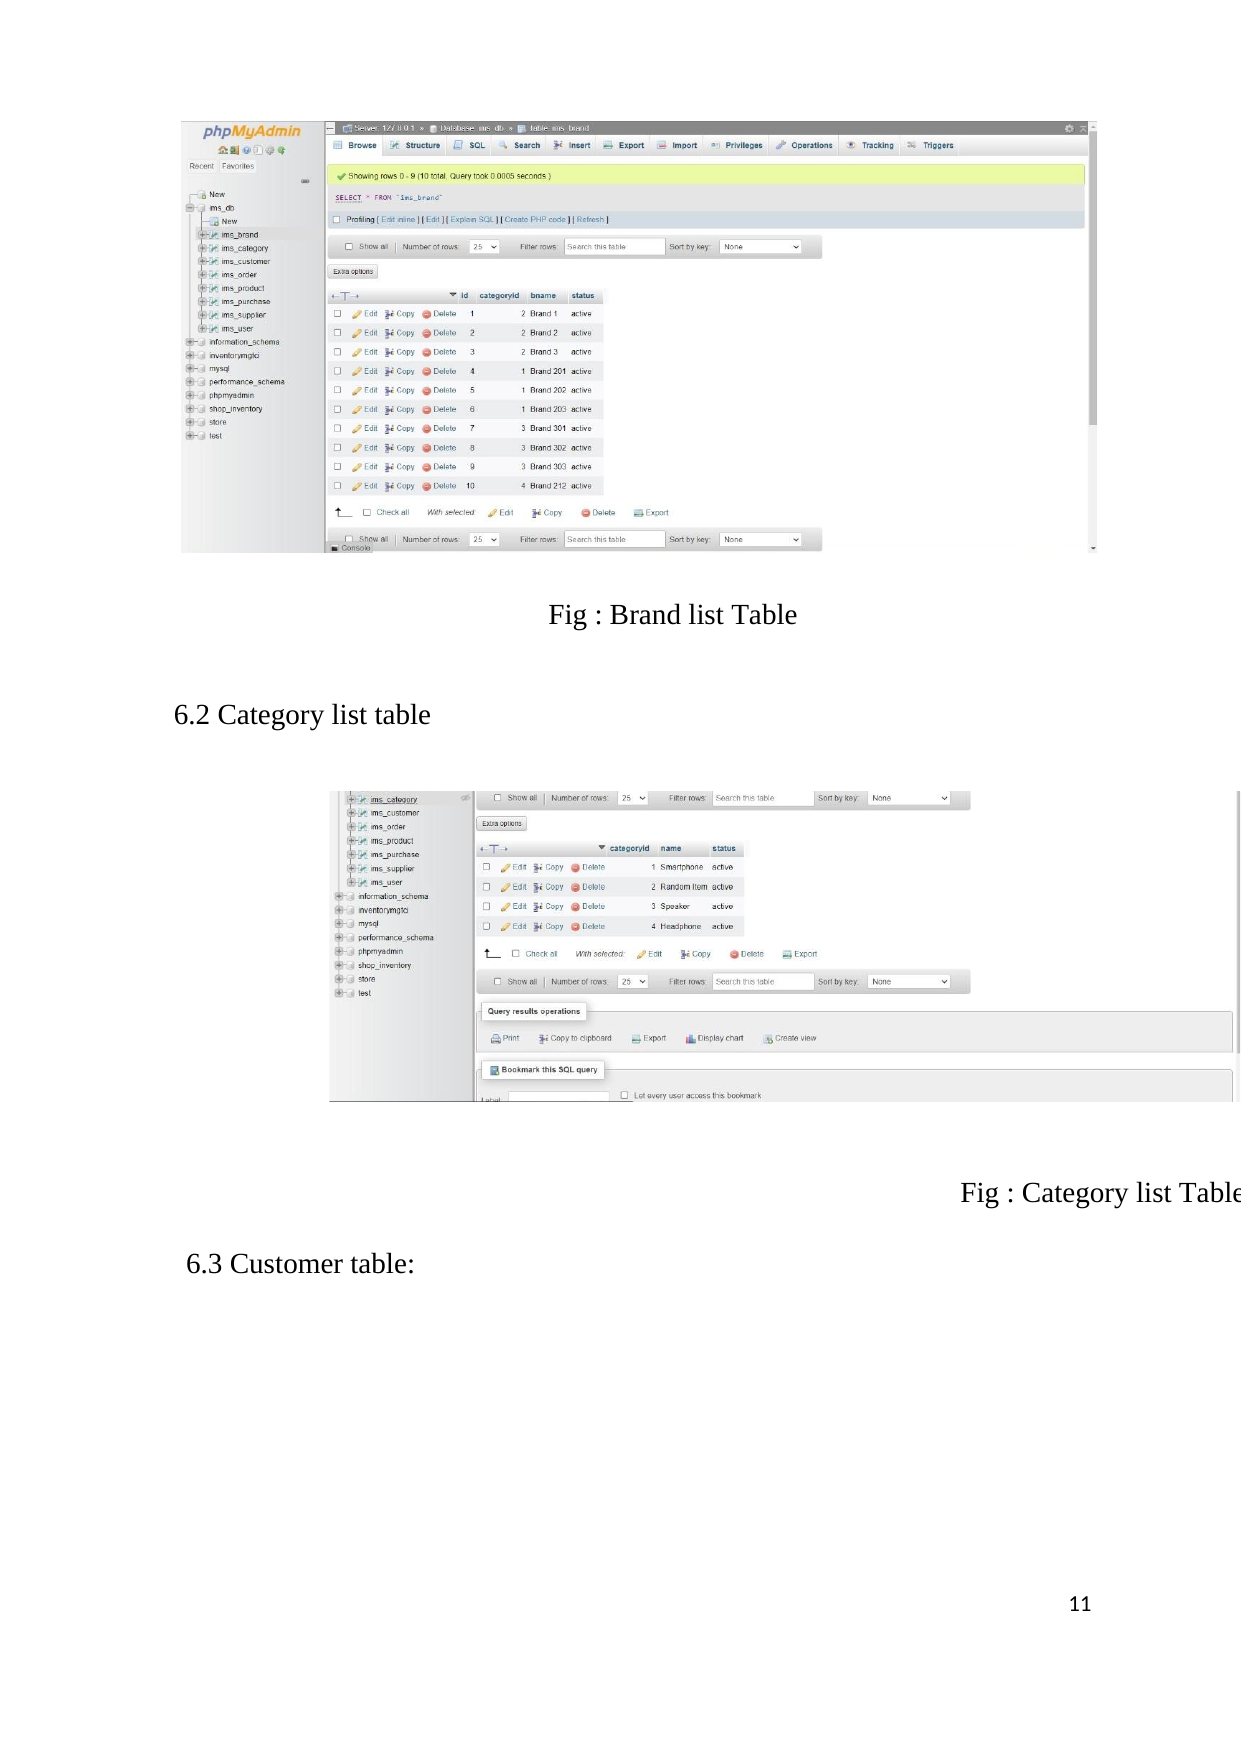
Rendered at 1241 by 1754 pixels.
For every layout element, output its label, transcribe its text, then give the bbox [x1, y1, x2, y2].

picture [329, 791, 1241, 1102]
text 6.3 Customer table: [186, 1247, 1092, 1280]
text 6.2 Category list table [173, 697, 1092, 731]
text Fig : Brand list Table [175, 597, 1171, 631]
picture [181, 121, 1098, 553]
